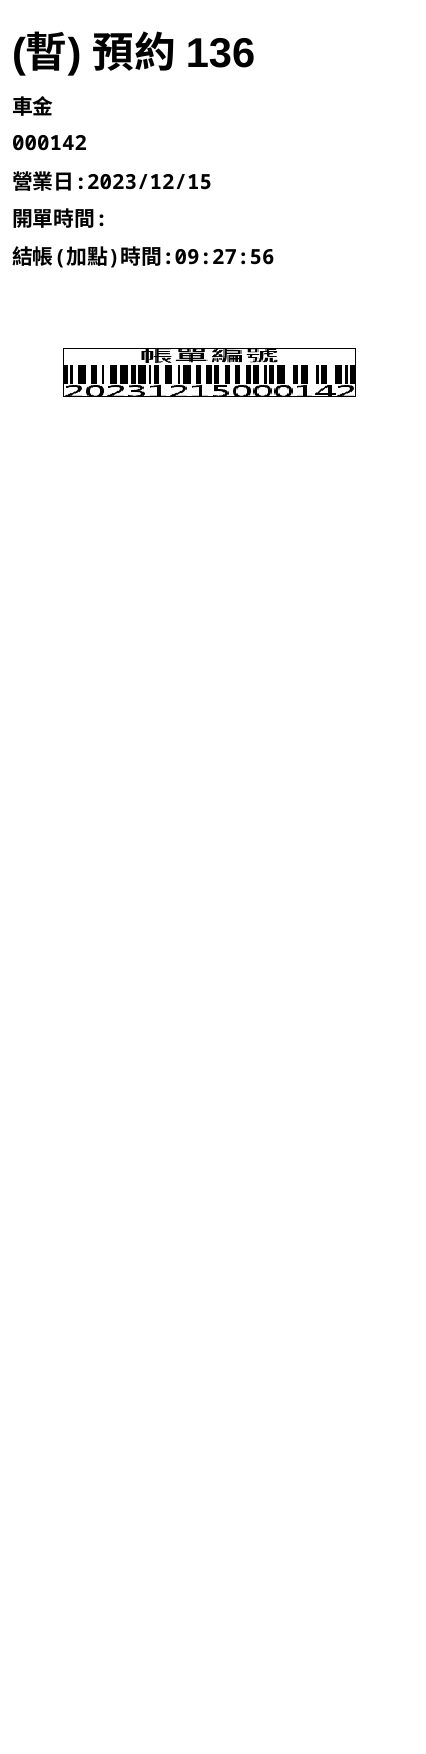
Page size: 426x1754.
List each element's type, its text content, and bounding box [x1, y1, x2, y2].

text 開單時間: [12, 199, 407, 236]
text 000142 [12, 124, 407, 161]
text (暫) 預約 136 [12, 11, 407, 86]
text 車金 [12, 86, 407, 124]
text 結帳(加點)時間:09:27:56 [12, 236, 407, 274]
text 營業日:2023/12/15 [12, 161, 407, 199]
picture [64, 349, 355, 396]
